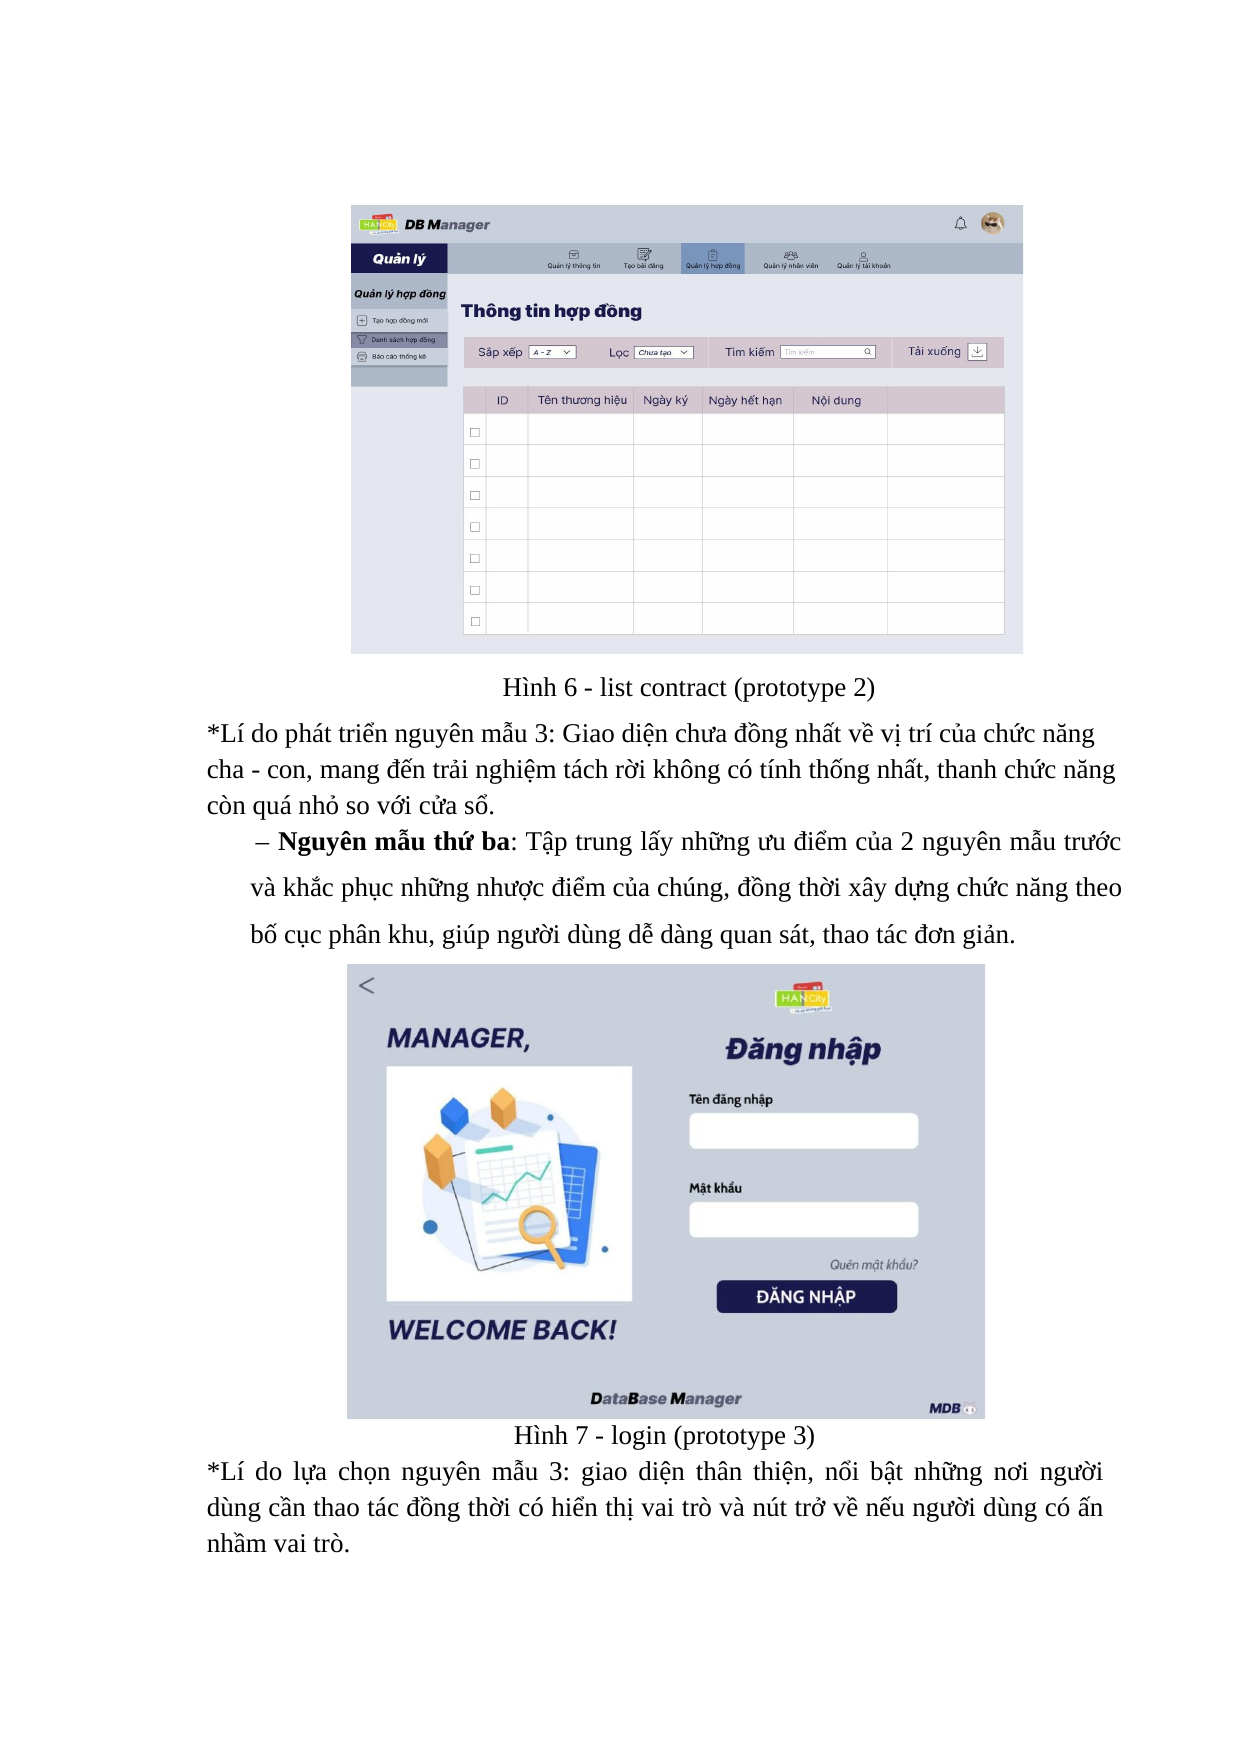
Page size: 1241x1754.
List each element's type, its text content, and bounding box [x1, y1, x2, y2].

text Hình 6 - list contract (prototype 2) [502, 671, 1163, 702]
picture [351, 205, 1024, 654]
list Nguyên mẫu thứ ba: Tập trung lấy những ưu điểm của 2 nguyên mẫu trước và khắc phục những nhược điểm của chúng, đồng thời xây dựng chức năng theo bố cục phân khu, giúp người dùng dễ dàng quan sát, thao tác đơn giản. [250, 825, 1122, 949]
picture [347, 964, 986, 1419]
text *Lí do phát triển nguyên mẫu 3: Giao diện chưa đồng nhất về vị trí của chức năng cha - con, mang đến trải nghiệm tách rời không có tính thống nhất, thanh chức năng còn quá nhỏ so với cửa sổ. [207, 718, 1122, 820]
text Hình 7 - login (prototype 3) [514, 1419, 1163, 1451]
text *Lí do lựa chọn nguyên mẫu 3: giao diện thân thiện, nổi bật những nơi người dùng cần thao tác đồng thời có hiển thị vai trò và nút trở về nếu người dùng có ấn nhầm vai trò. [207, 1455, 1104, 1558]
